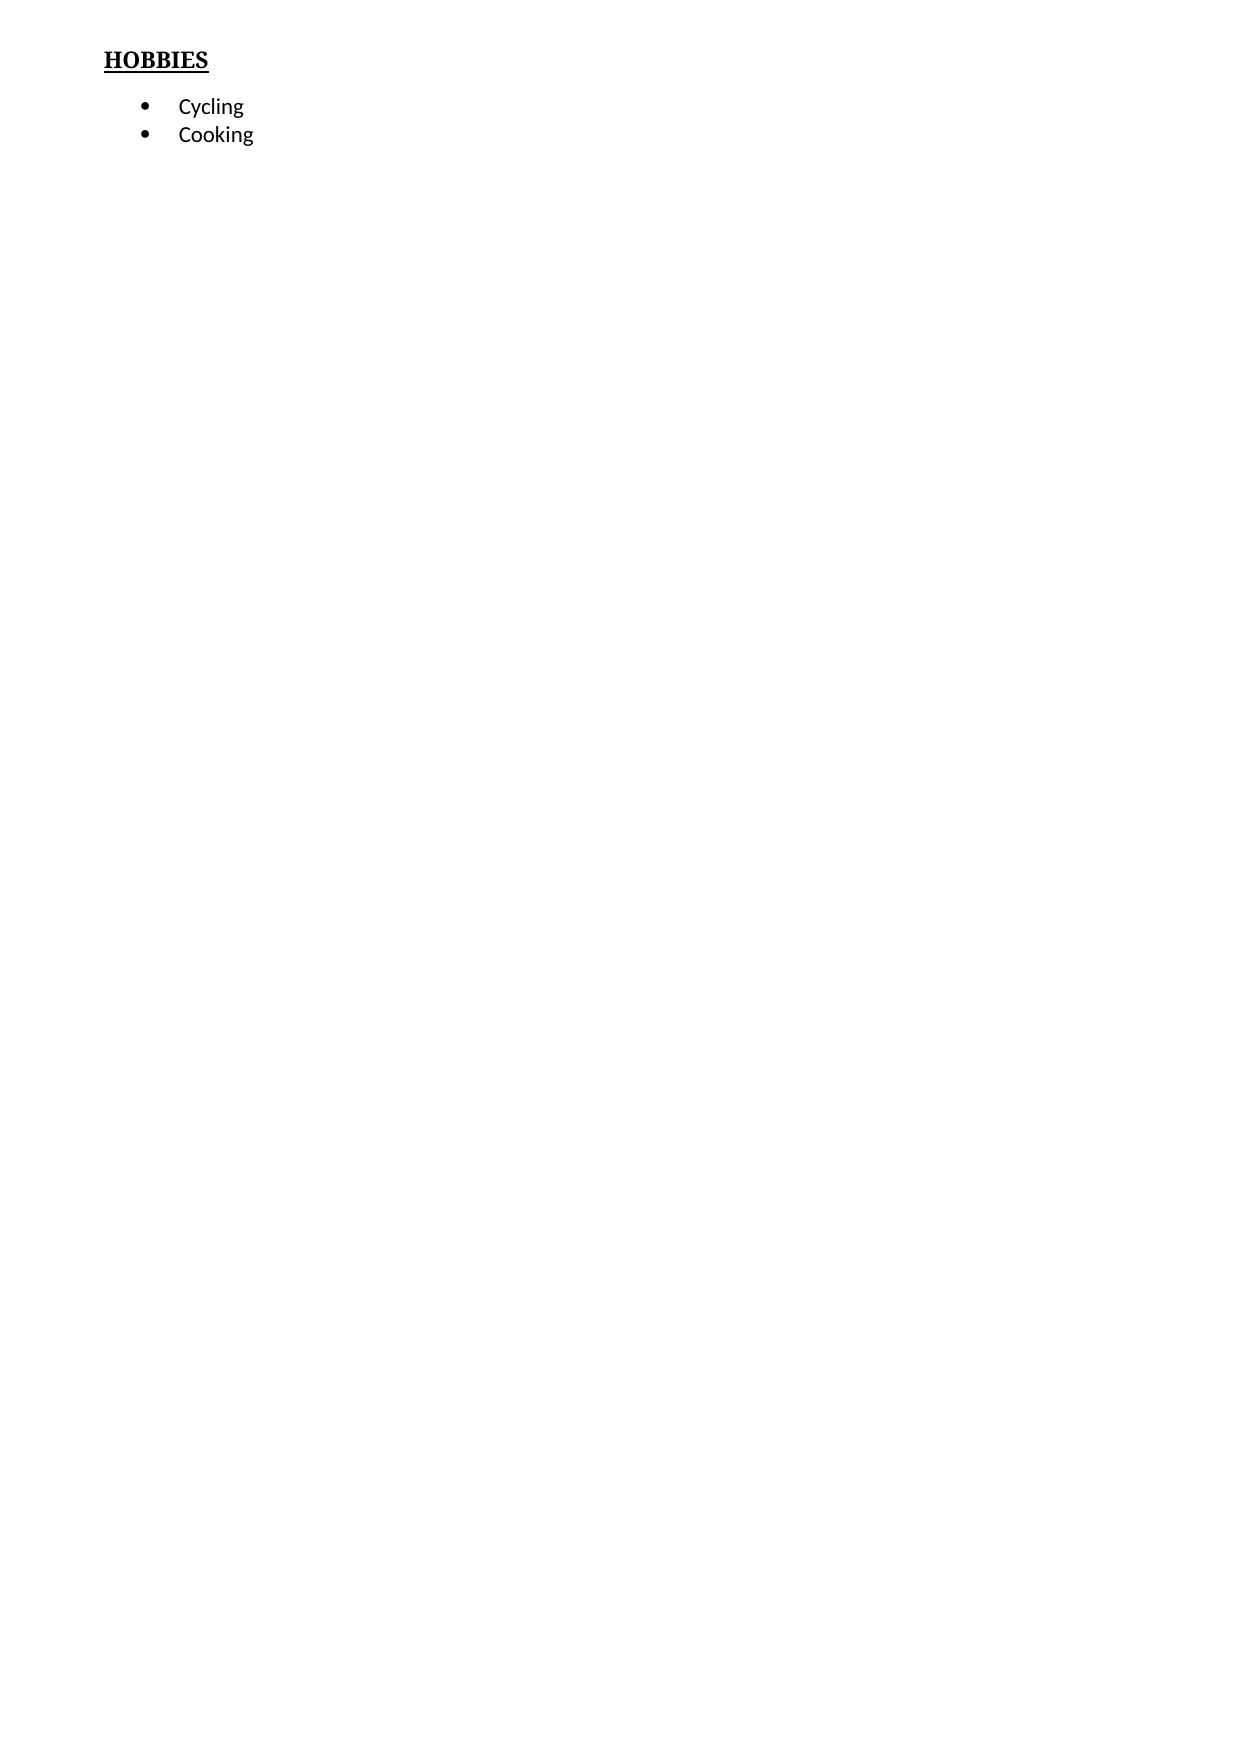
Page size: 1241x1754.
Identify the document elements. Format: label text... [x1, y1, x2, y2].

list Cycling [141, 92, 1090, 120]
text HOBBIES [103, 44, 1090, 76]
list Cooking [141, 120, 1090, 148]
